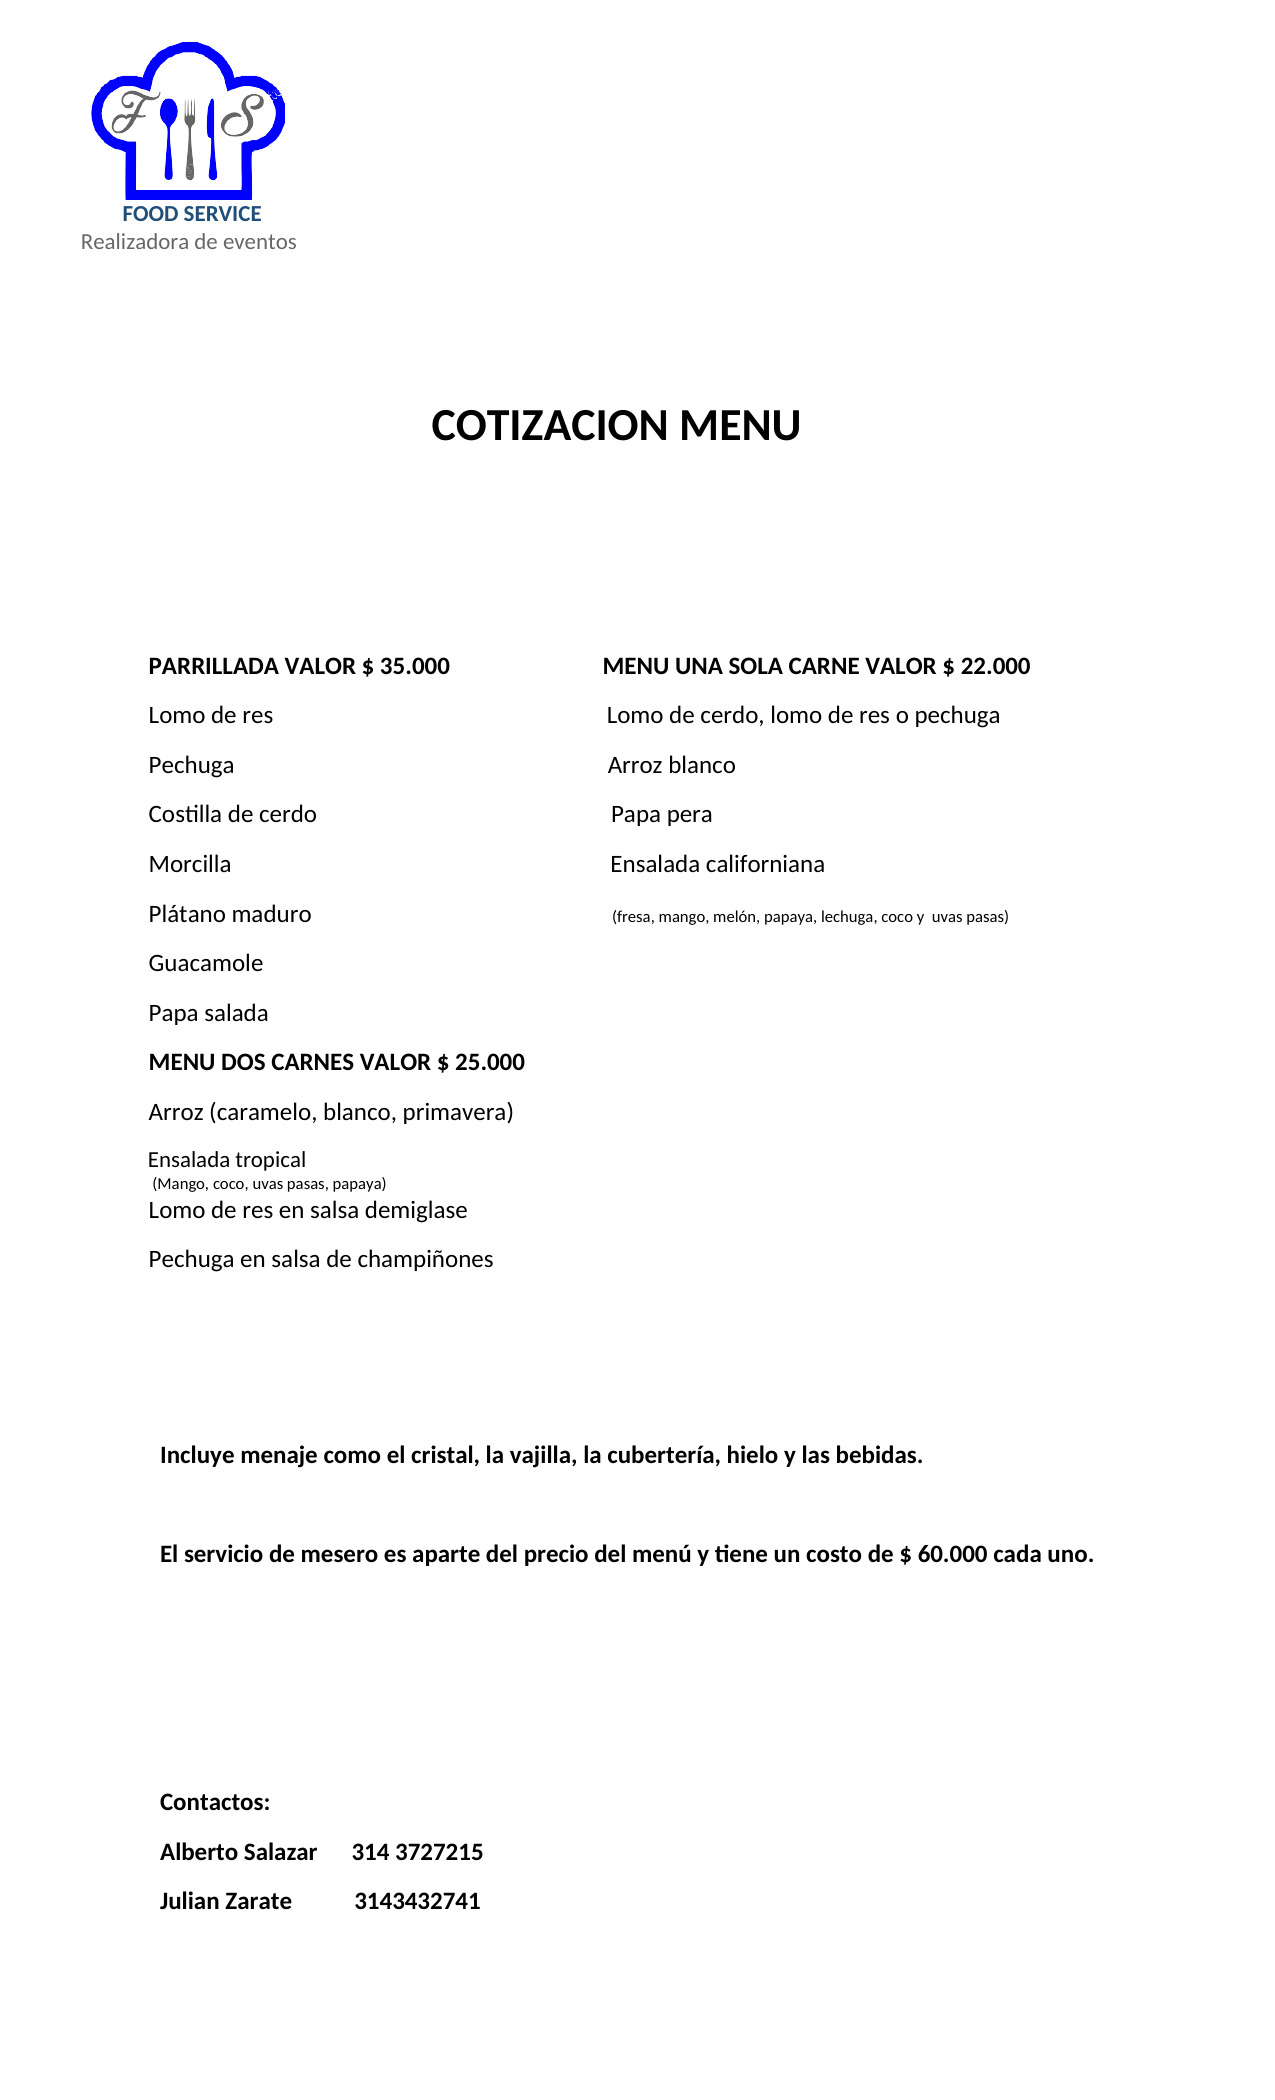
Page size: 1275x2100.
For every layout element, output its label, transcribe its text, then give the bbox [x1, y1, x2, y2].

text COTIZACION MENU [24, 396, 1096, 451]
picture [91, 42, 285, 200]
text Contactos: [24, 1786, 1096, 1817]
text Julian Zarate 3143432741 [24, 1885, 1096, 1916]
text Arroz (caramelo, blanco, primavera) [24, 1096, 1096, 1127]
text FOOD SERVICE [24, 24, 1096, 227]
text Costilla de cerdo Papa pera [24, 798, 1096, 829]
text Realizadora de eventos [24, 227, 1096, 255]
text Plátano maduro (fresa, mango, melón, papaya, lechuga, coco y uvas pasas) [24, 898, 1096, 928]
text El servicio de mesero es aparte del precio del menú y tiene un costo de $ 60.000 cada uno. [24, 1538, 1096, 1569]
text (Mango, coco, uvas pasas, papaya) [24, 1174, 1096, 1194]
text Papa salada [24, 997, 1096, 1027]
text Ensalada tropical [24, 1146, 1096, 1174]
text Incluye menaje como el cristal, la vajilla, la cubertería, hielo y las bebidas. [24, 1439, 1096, 1470]
text Morcilla Ensalada californiana [24, 848, 1096, 879]
text Lomo de res Lomo de cerdo, lomo de res o pechuga [24, 699, 1096, 730]
text Pechuga Arroz blanco [24, 749, 1096, 779]
text Alberto Salazar 314 3727215 [24, 1836, 1096, 1866]
text Lomo de res en salsa demiglase [24, 1194, 1096, 1224]
text Pechuga en salsa de champiñones [24, 1243, 1096, 1274]
text MENU DOS CARNES VALOR $ 25.000 [24, 1046, 1096, 1077]
text PARRILLADA VALOR $ 35.000 MENU UNA SOLA CARNE VALOR $ 22.000 [24, 650, 1096, 680]
text Guacamole [24, 947, 1096, 978]
